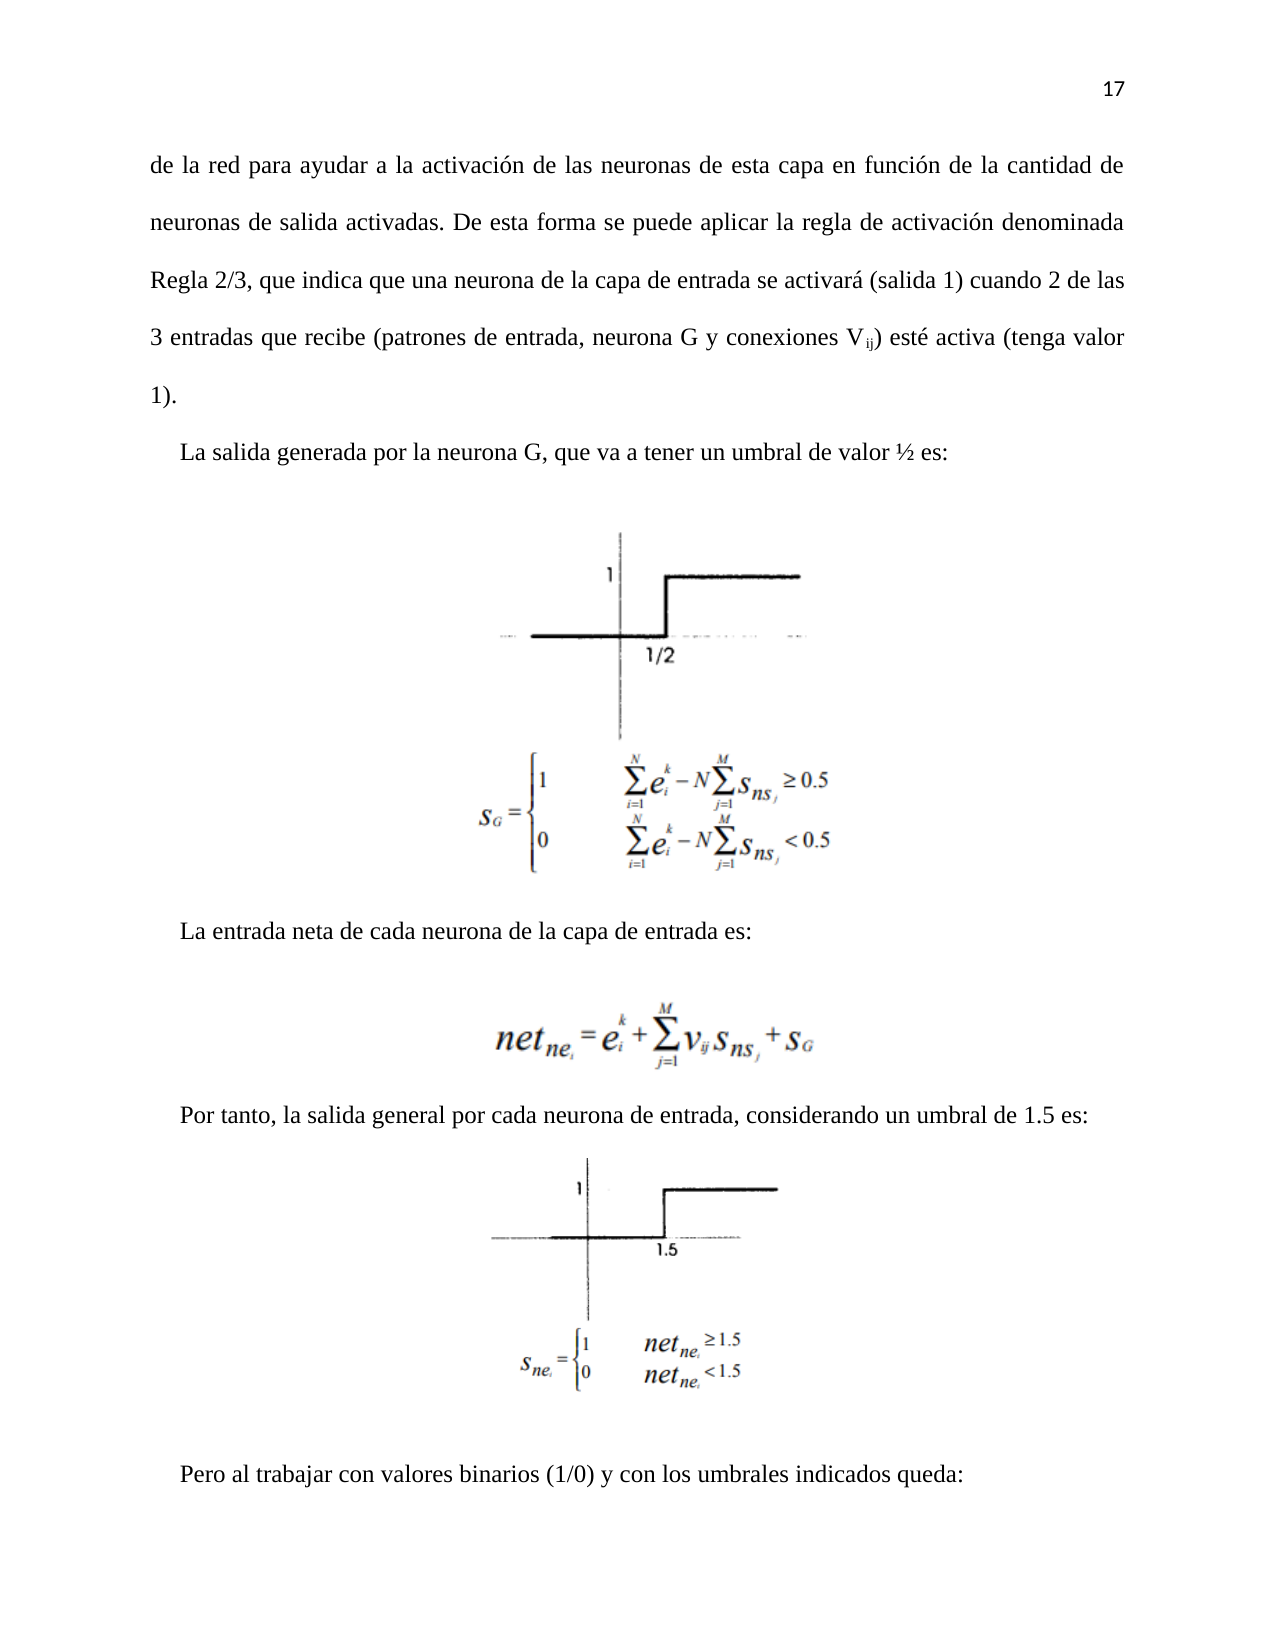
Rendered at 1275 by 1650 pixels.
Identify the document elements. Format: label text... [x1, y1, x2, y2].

picture [458, 973, 847, 1072]
picture [436, 495, 869, 888]
text Pero al trabajar con valores binarios (1/0) y con los umbrales indicados queda: [150, 1459, 1125, 1487]
text La entrada neta de cada neurona de la capa de entrada es: [150, 916, 1125, 945]
text Por tanto, la salida general por cada neurona de entrada, considerando un umbral de 1.5 es: [150, 1101, 1125, 1129]
text La salida generada por la neurona G, que va a tener un umbral de valor ½ es: [150, 437, 1125, 466]
picture [452, 1158, 853, 1431]
